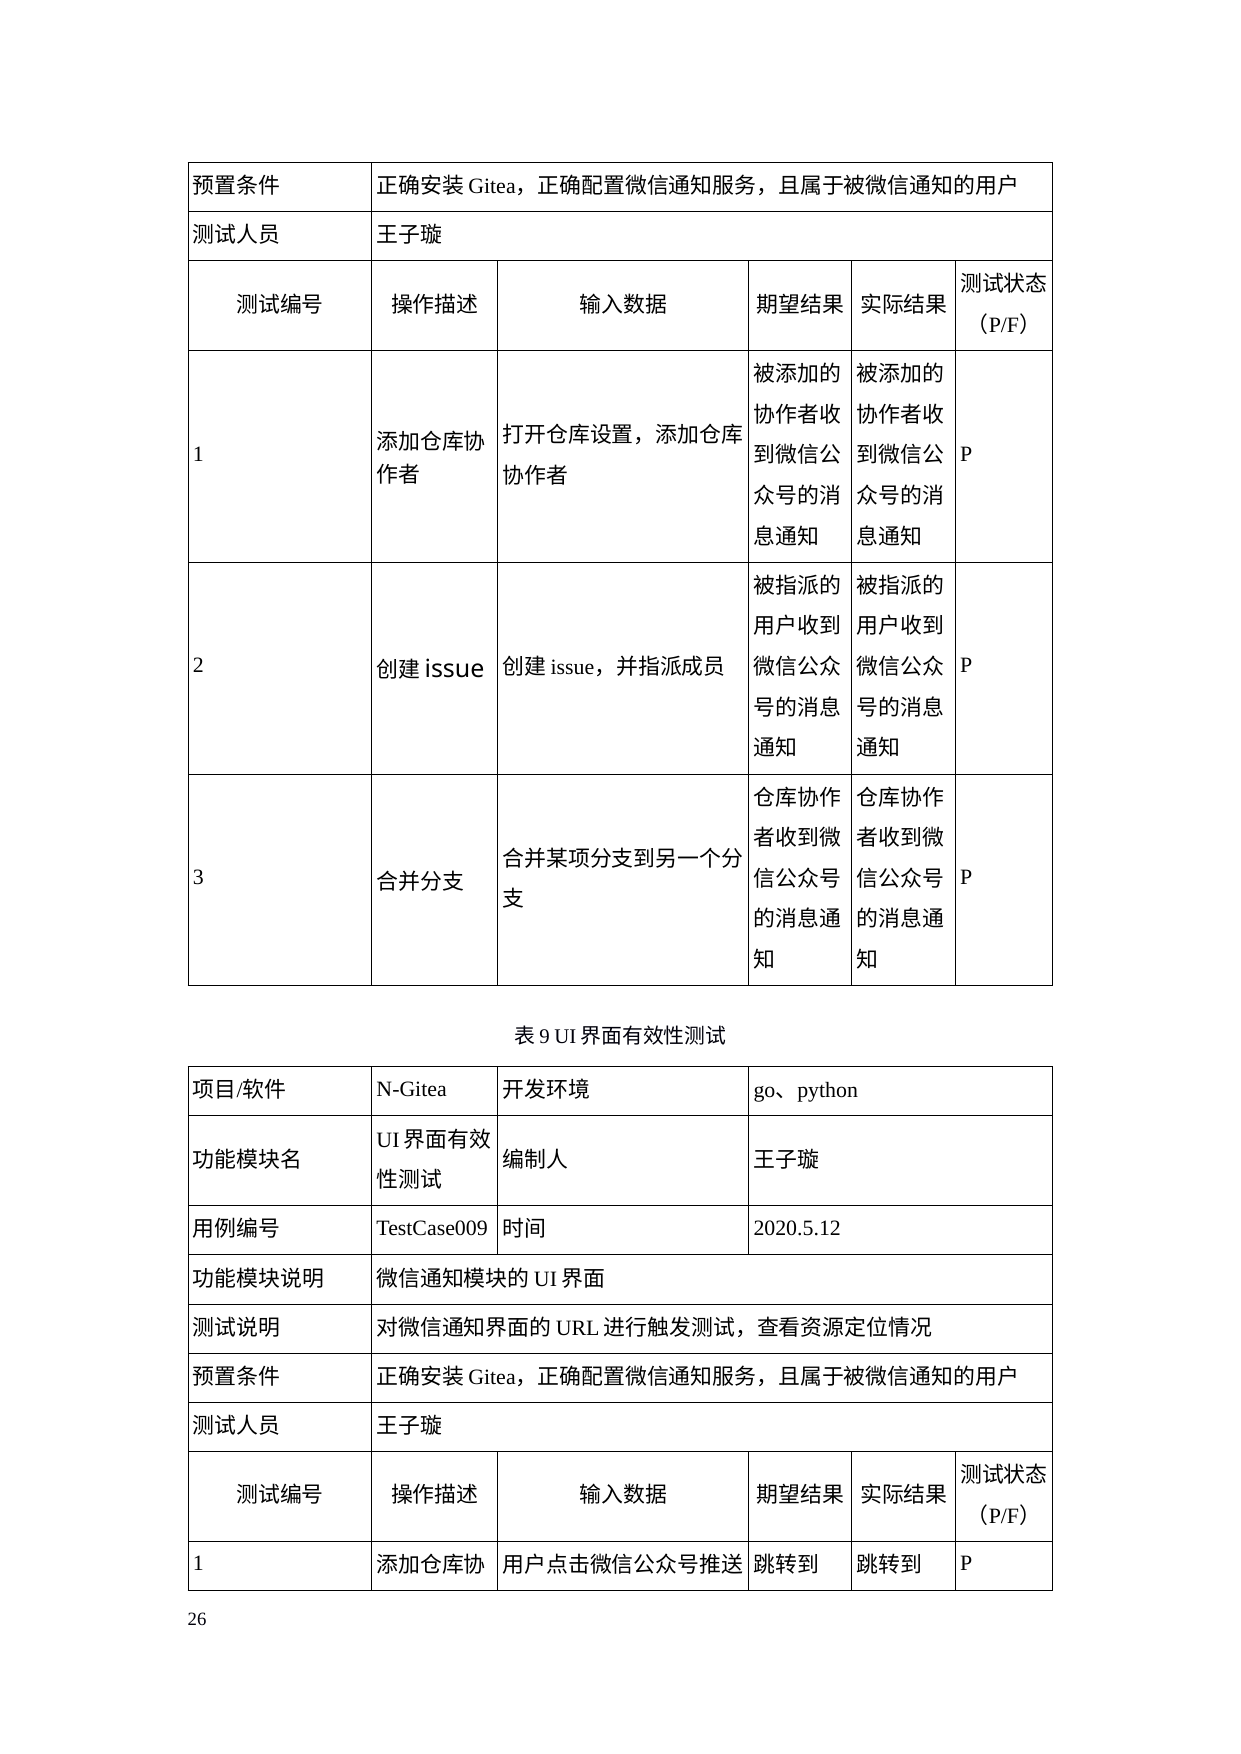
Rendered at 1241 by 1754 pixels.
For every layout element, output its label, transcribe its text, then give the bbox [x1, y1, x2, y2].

table_cell 时间 [498, 1206, 748, 1254]
table_cell TestCase009 [372, 1206, 497, 1254]
table_cell 输入数据 [498, 1452, 748, 1541]
table_cell P [956, 563, 1052, 773]
table_cell 2 [189, 563, 371, 773]
table_cell 期望结果 [749, 1452, 851, 1541]
table_cell 王子璇 [372, 1403, 1052, 1451]
table_cell 实际结果 [852, 261, 955, 350]
table_cell 测试说明 [189, 1305, 371, 1353]
table_cell 创建issue，并指派成员 [498, 563, 748, 773]
table_cell 用例编号 [189, 1206, 371, 1254]
table_cell P [956, 775, 1052, 985]
table_cell 合并某项分支到另一个分支 [498, 775, 748, 985]
table_cell 测试状态（P/F） [956, 261, 1052, 350]
table_cell 添加仓库协作者 [372, 351, 497, 562]
table_cell UI界面有效性测试 [372, 1116, 497, 1205]
table_cell 被指派的用户收到微信公众号的消息通知 [749, 563, 851, 773]
table_cell 预置条件 [189, 163, 371, 211]
table_cell P [956, 1542, 1052, 1590]
table_cell 操作描述 [372, 261, 497, 350]
table_cell 被添加的协作者收到微信公众号的消息通知 [852, 351, 955, 562]
table_cell 1 [189, 1542, 371, 1590]
table_cell 被指派的用户收到微信公众号的消息通知 [852, 563, 955, 773]
table_cell 编制人 [498, 1116, 748, 1205]
table_cell 1 [189, 351, 371, 562]
table_cell 功能模块说明 [189, 1255, 371, 1303]
table_cell 测试状态（P/F） [956, 1452, 1052, 1541]
table_header 开发环境 [498, 1067, 748, 1115]
table_cell 期望结果 [749, 261, 851, 350]
table_cell 正确安装Gitea，正确配置微信通知服务，且属于被微信通知的用户 [372, 163, 1052, 211]
table_cell 测试人员 [189, 212, 371, 260]
table_cell 合并分支 [372, 775, 497, 985]
table_cell 操作描述 [372, 1452, 497, 1541]
table_cell 测试编号 [189, 261, 371, 350]
table_cell 预置条件 [189, 1354, 371, 1402]
table_header 项目/软件 [189, 1067, 371, 1115]
table_cell 跳转到Gitea详细信息界面 [852, 1542, 955, 1590]
table_cell 测试人员 [189, 1403, 371, 1451]
table_header N-Gitea [372, 1067, 497, 1115]
table_cell 添加仓库协作者 [372, 1542, 497, 1590]
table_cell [498, 1542, 748, 1590]
table_cell 微信通知模块的UI界面 [372, 1255, 1052, 1303]
table_header go、python [749, 1067, 1052, 1115]
table_cell 被添加的协作者收到微信公众号的消息通知 [749, 351, 851, 562]
table_cell 输入数据 [498, 261, 748, 350]
table_cell 测试编号 [189, 1452, 371, 1541]
table_cell 对微信通知界面的URL进行触发测试，查看资源定位情况 [372, 1305, 1052, 1353]
table_cell 功能模块名 [189, 1116, 371, 1205]
table_cell 3 [189, 775, 371, 985]
table_cell 仓库协作者收到微信公众号的消息通知 [749, 775, 851, 985]
table_cell 正确安装Gitea，正确配置微信通知服务，且属于被微信通知的用户 [372, 1354, 1052, 1402]
text 表9 UI界面有效性测试 [187, 1019, 1053, 1051]
table_cell 跳转到Gitea详细信息界面 [749, 1542, 851, 1590]
table_cell 打开仓库设置，添加仓库协作者 [498, 351, 748, 562]
table_cell 仓库协作者收到微信公众号的消息通知 [852, 775, 955, 985]
table_cell P [956, 351, 1052, 562]
table_cell 王子璇 [749, 1116, 1052, 1205]
table_cell 王子璇 [372, 212, 1052, 260]
table_cell 2020.5.12 [749, 1206, 1052, 1254]
table_cell 实际结果 [852, 1452, 955, 1541]
table_cell 创建issue [372, 563, 497, 773]
